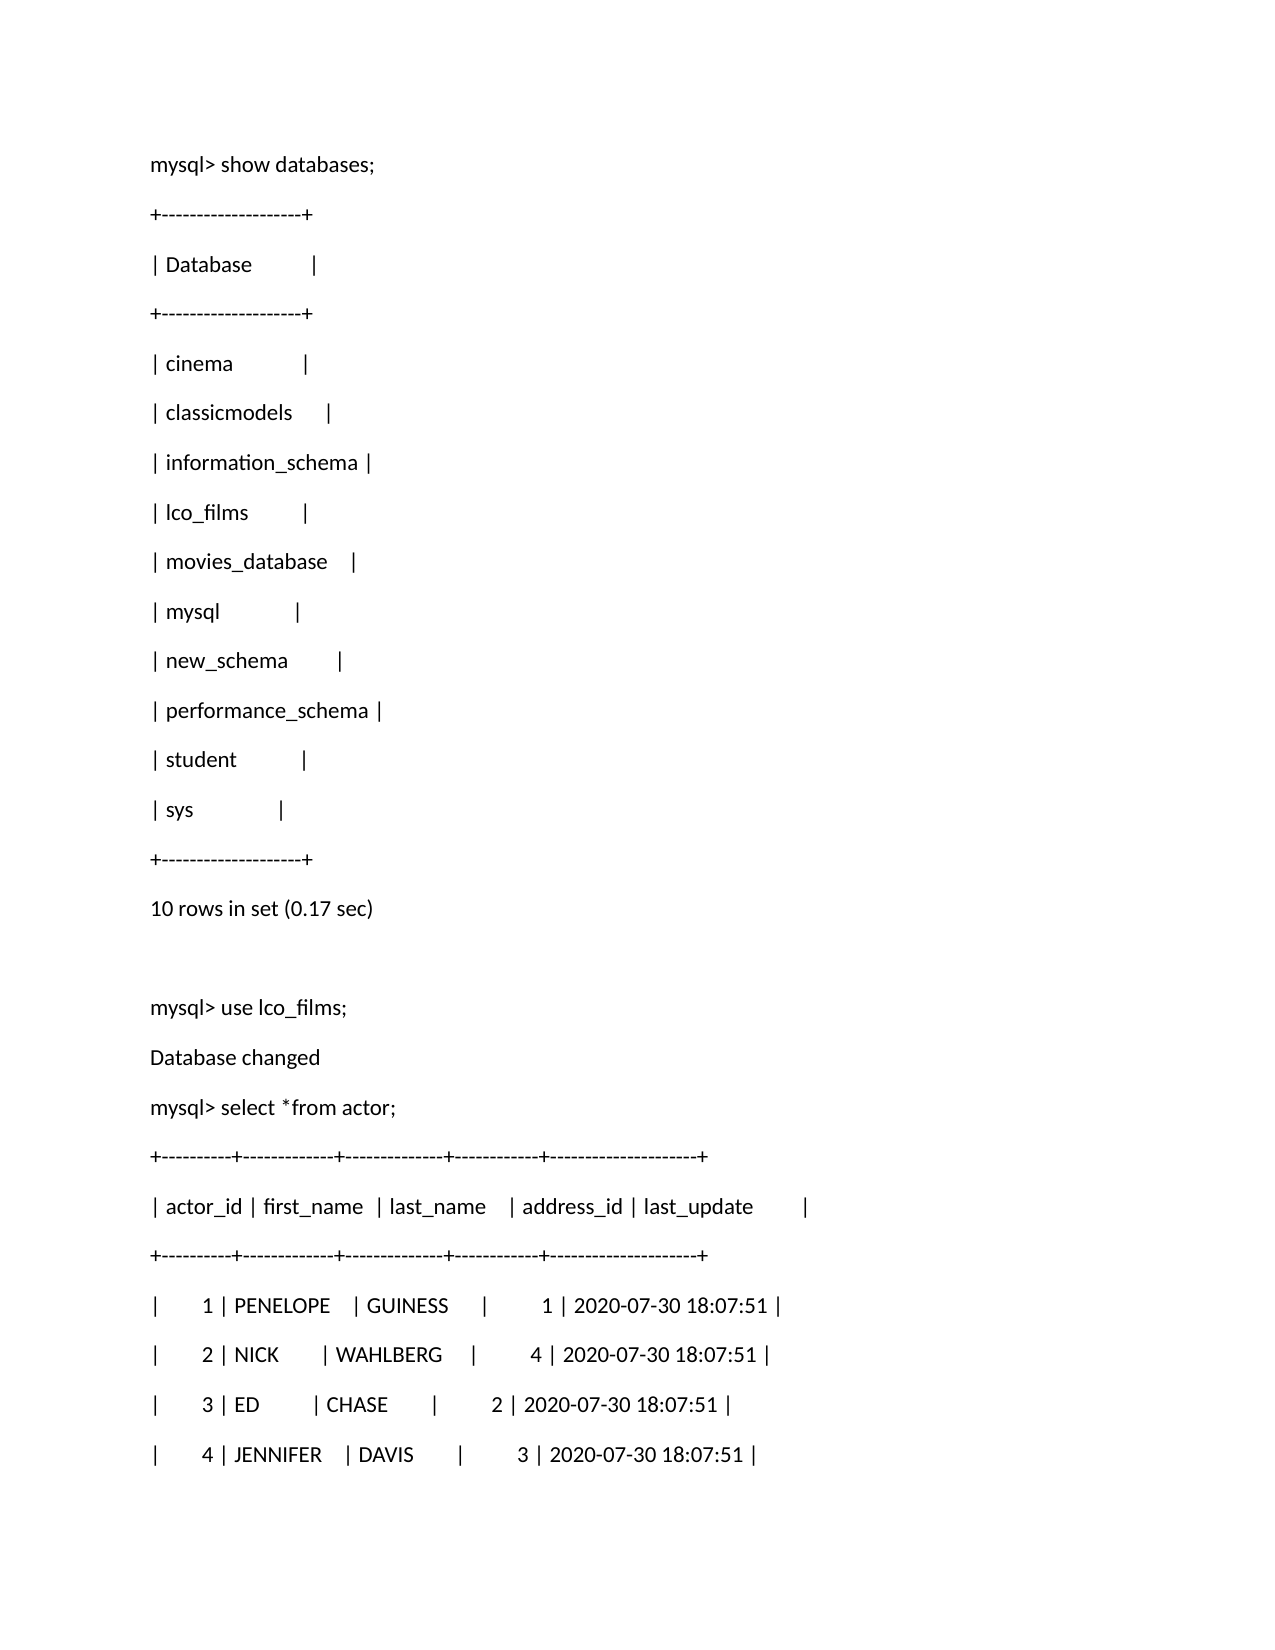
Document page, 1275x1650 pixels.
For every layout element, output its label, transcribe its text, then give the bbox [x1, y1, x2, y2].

text | mysql | [150, 596, 1125, 625]
text | student | [150, 745, 1125, 774]
text mysql> select *from actor; [150, 1092, 1125, 1121]
text +--------------------+ [150, 199, 1125, 228]
text +--------------------+ [150, 299, 1125, 327]
text +----------+-------------+--------------+------------+---------------------+ [150, 1241, 1125, 1269]
text | cinema | [150, 348, 1125, 377]
text Database changed [150, 1042, 1125, 1071]
text | Database | [150, 249, 1125, 278]
text | new_schema | [150, 646, 1125, 674]
text | actor_id | first_name | last_name | address_id | last_update | [150, 1191, 1125, 1220]
text | 1 | PENELOPE | GUINESS | 1 | 2020-07-30 18:07:51 | [150, 1290, 1125, 1319]
text | classicmodels | [150, 398, 1125, 427]
text +----------+-------------+--------------+------------+---------------------+ [150, 1142, 1125, 1170]
text | 4 | JENNIFER | DAVIS | 3 | 2020-07-30 18:07:51 | [150, 1439, 1125, 1468]
text | 2 | NICK | WAHLBERG | 4 | 2020-07-30 18:07:51 | [150, 1340, 1125, 1369]
text | information_schema | [150, 447, 1125, 476]
text | lco_films | [150, 497, 1125, 526]
text | movies_database | [150, 547, 1125, 575]
text +--------------------+ [150, 844, 1125, 873]
text | performance_schema | [150, 695, 1125, 724]
text mysql> use lco_films; [150, 993, 1125, 1022]
text mysql> show databases; [150, 150, 1125, 179]
text | sys | [150, 794, 1125, 823]
text 10 rows in set (0.17 sec) [150, 894, 1125, 922]
text | 3 | ED | CHASE | 2 | 2020-07-30 18:07:51 | [150, 1389, 1125, 1418]
